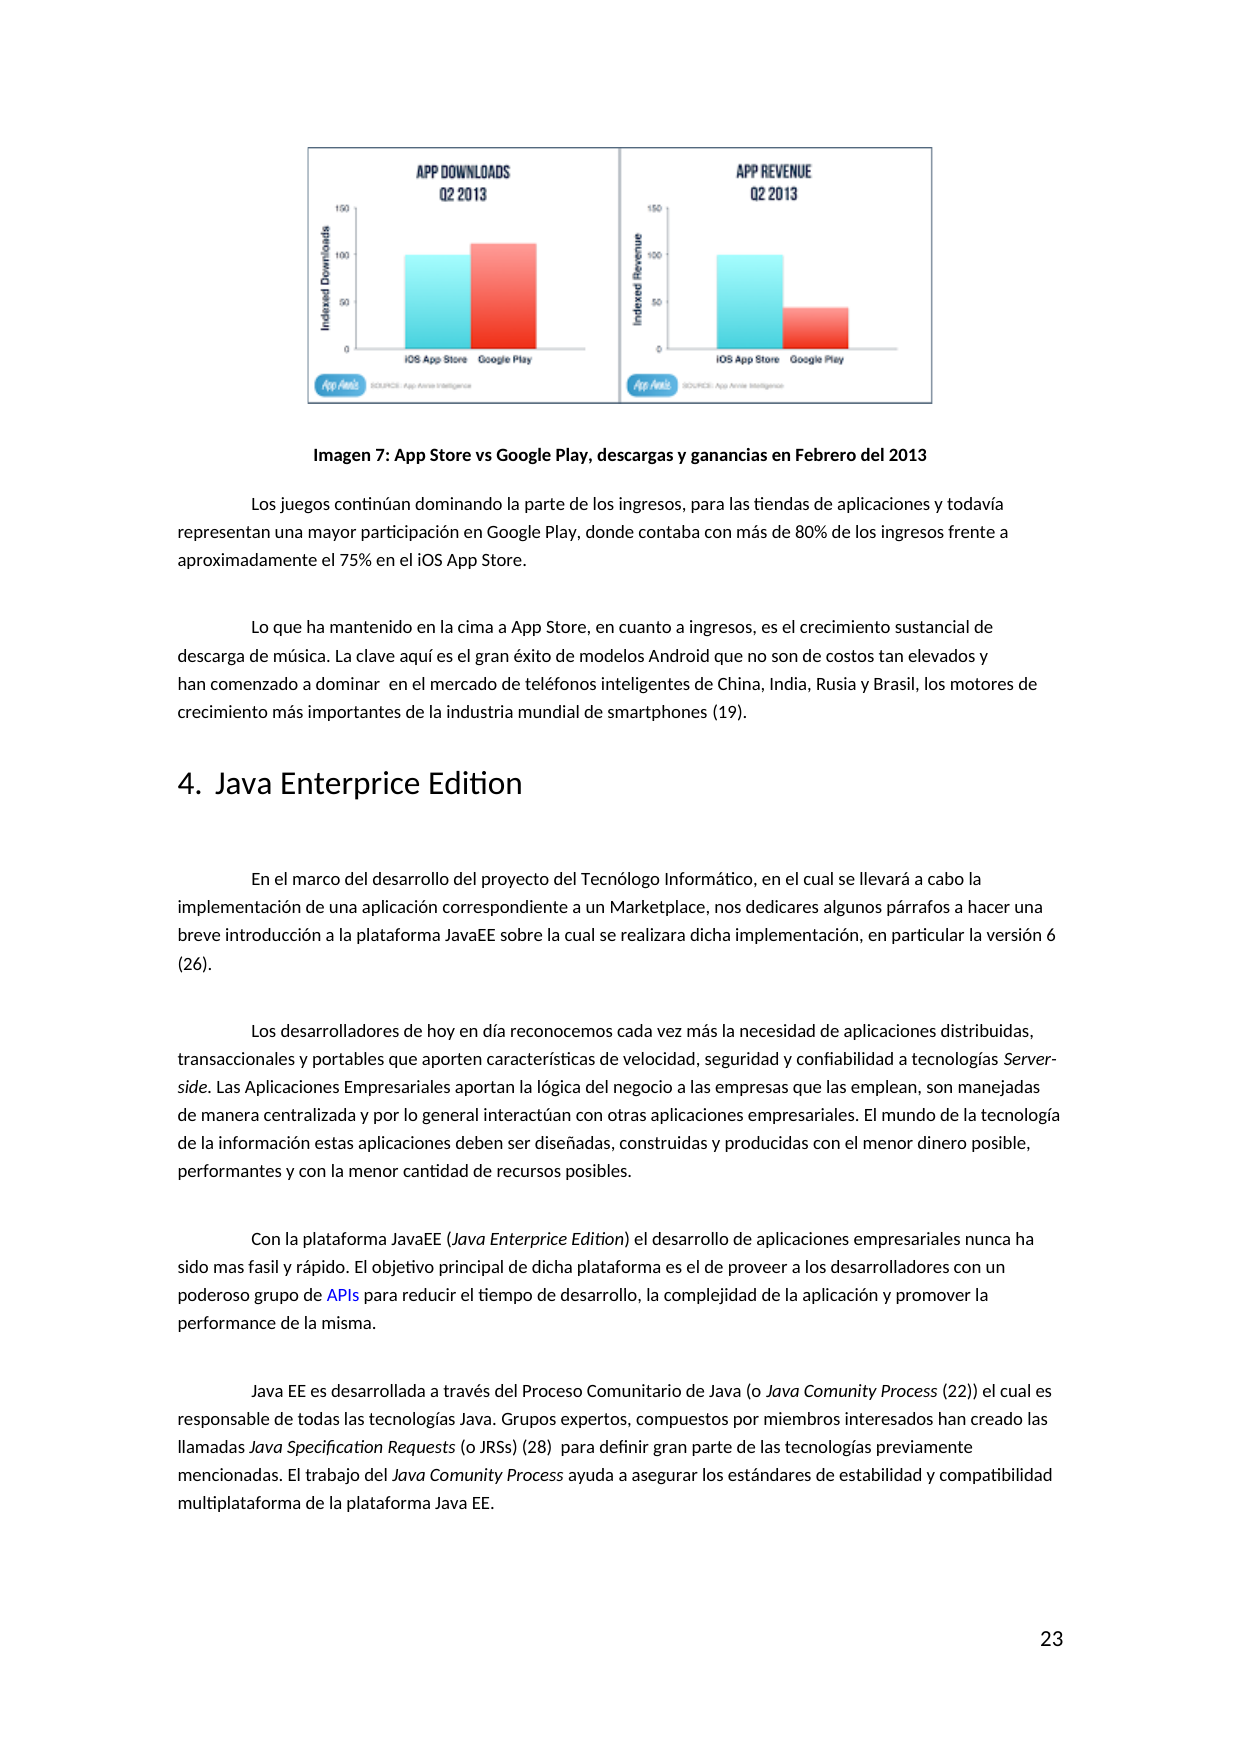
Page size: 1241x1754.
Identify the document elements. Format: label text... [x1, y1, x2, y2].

text Imagen 7: App Store vs Google Play, descargas y ganancias en Febrero del 2013 [177, 443, 1063, 466]
text Con la plataforma JavaEE (Java Enterprice Edition) el desarrollo de aplicaciones empresariales nunca ha sido mas fasil y rápido. El objetivo principal de dicha plataforma es el de proveer a los desarrolladores con un poderoso grupo de APIs para reducir el tiempo de desarrollo, la complejidad de la aplicación y promover la performance de la misma. [177, 1222, 1063, 1334]
text Los desarrolladores de hoy en día reconocemos cada vez más la necesidad de aplicaciones distribuidas, transaccionales y portables que aporten características de velocidad, seguridad y confiabilidad a tecnologías Server-side. Las Aplicaciones Empresariales aportan la lógica del negocio a las empresas que las emplean, son manejadas de manera centralizada y por lo general interactúan con otras aplicaciones empresariales. El mundo de la tecnología de la información estas aplicaciones deben ser diseñadas, construidas y producidas con el menor dinero posible, performantes y con la menor cantidad de recursos posibles. [177, 1014, 1063, 1183]
text Los juegos continúan dominando la parte de los ingresos, para las tiendas de aplicaciones y todavía representan una mayor participación en Google Play, donde contaba con más de 80% de los ingresos frente a aproximadamente el 75% en el iOS App Store. [177, 487, 1063, 571]
text En el marco del desarrollo del proyecto del Tecnólogo Informático, en el cual se llevará a cabo la implementación de una aplicación correspondiente a un Marketplace, nos dedicares algunos párrafos a hacer una breve introducción a la plataforma JavaEE sobre la cual se realizara dicha implementación, en particular la versión 6. [177, 862, 1063, 974]
subtitle Java Enterprice Edition [177, 762, 1063, 803]
text Java EE es desarrollada a través del Proceso Comunitario de Java (o Java Comunity Process) el cual es responsable de todas las tecnologías Java. Grupos expertos, compuestos por miembros interesados han creado las llamadas Java Specification Requests (o JRSs) para definir gran parte de las tecnologías previamente mencionadas. El trabajo del Java Comunity Process ayuda a asegurar los estándares de estabilidad y compatibilidad multiplataforma de la plataforma Java EE. [177, 1374, 1063, 1514]
text Lo que ha mantenido en la cima a App Store, en cuanto a ingresos, es el crecimiento sustancial de descarga de música. La clave aquí es el gran éxito de modelos Android que no son de costos tan elevados y han comenzado a dominar en el mercado de teléfonos inteligentes de China, India, Rusia y Brasil, los motores de crecimiento más importantes de la industria mundial de smartphones. [177, 611, 1063, 723]
picture [307, 147, 933, 404]
